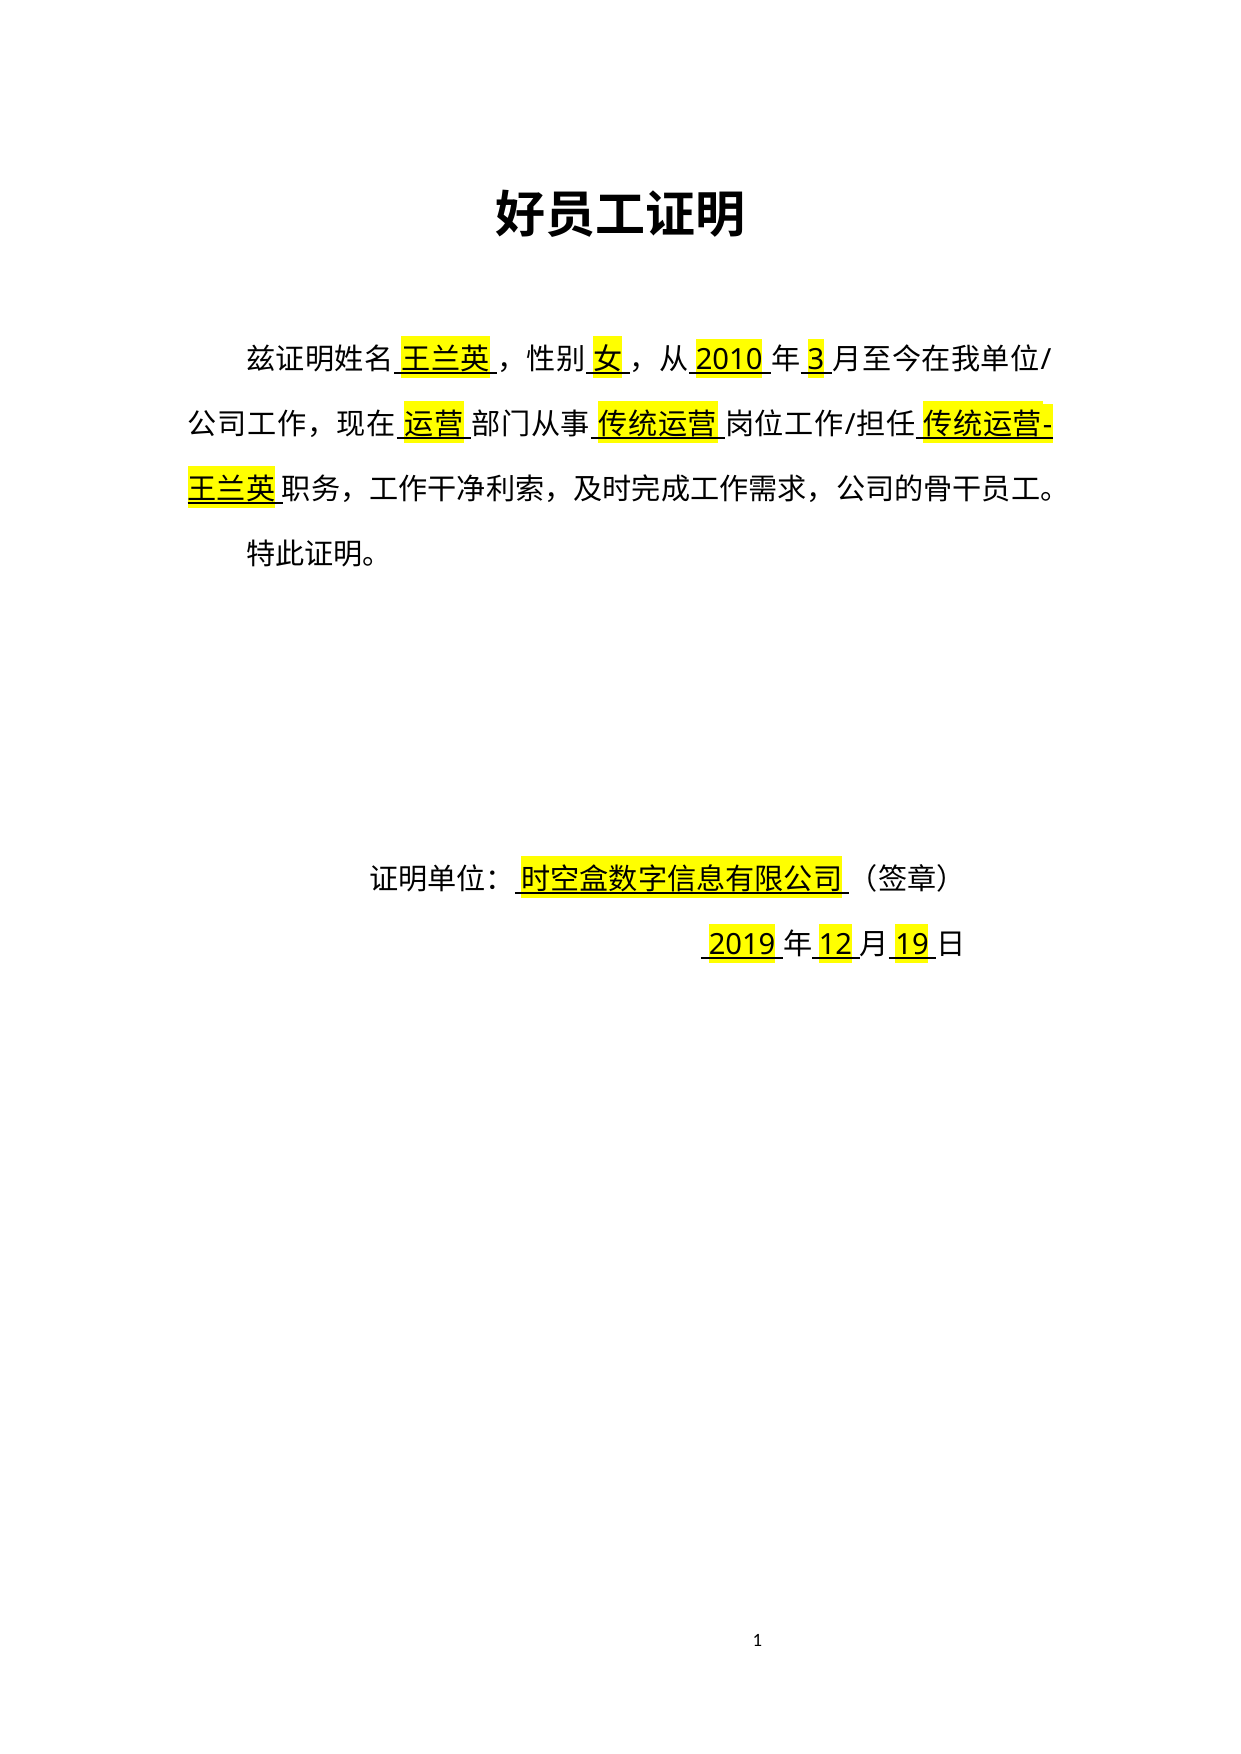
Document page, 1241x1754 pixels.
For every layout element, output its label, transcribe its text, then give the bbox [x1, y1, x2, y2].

text 特此证明。 [187, 519, 1053, 584]
text 证明单位： 时空盒数字信息有限公司 （签章） [187, 844, 965, 909]
text 好员工证明 [187, 162, 1053, 259]
text 2019 年 12 月 19 日 [187, 909, 965, 974]
text 兹证明姓名 王兰英 ，性别 女 ，从 2010 年 3 月至今在我单位/公司工作，现在 运营 部门从事 传统运营 岗位工作/担任 传统运营-王兰英 职务，工作干净利索，及时完成工作需求，公司的骨干员工。 [187, 324, 1053, 519]
